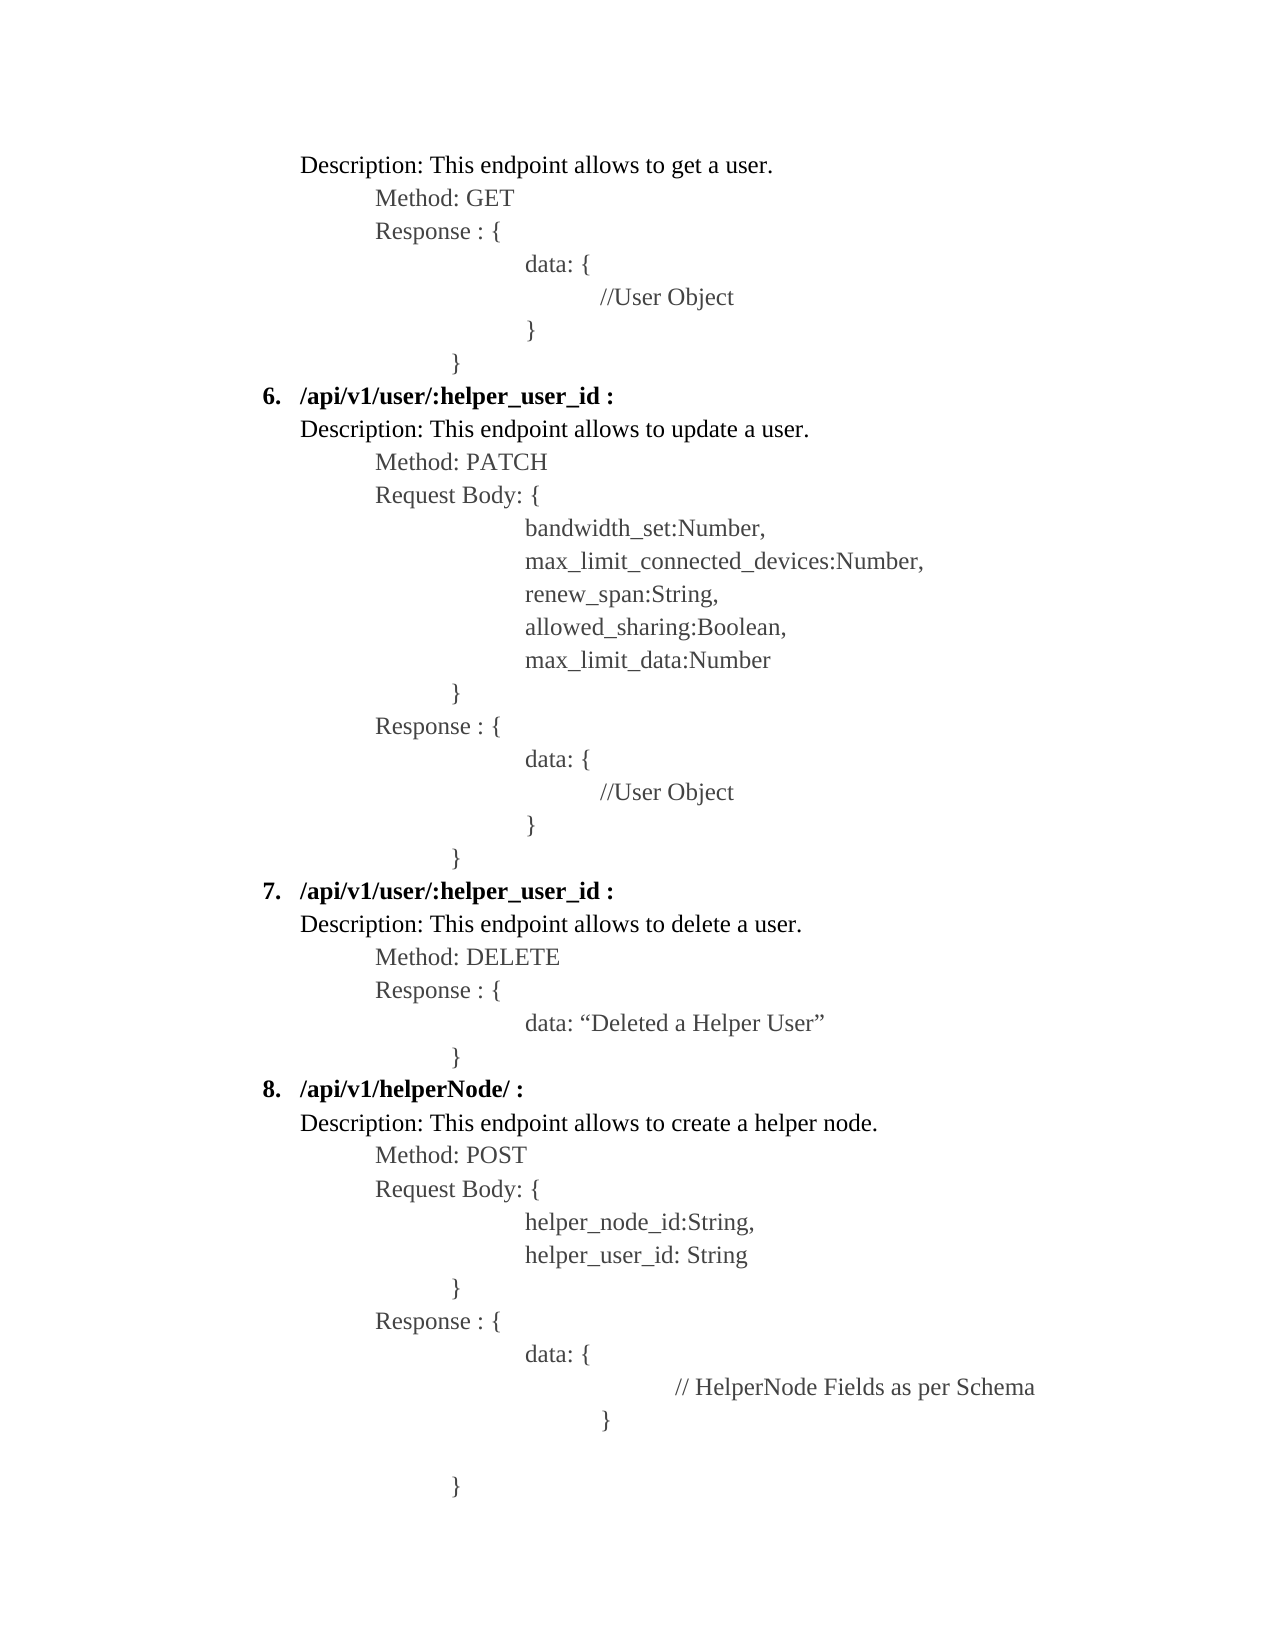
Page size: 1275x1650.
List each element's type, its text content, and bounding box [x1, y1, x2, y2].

text Method: POST [300, 1141, 1125, 1169]
text Method: GET [300, 183, 1125, 212]
text renew_span:String, [300, 579, 1125, 608]
text helper_user_id: String [450, 1240, 1125, 1268]
text Method: PATCH [300, 447, 1125, 476]
list /api/v1/user/:helper_user_id : [262, 381, 1125, 410]
text Request Body: { [300, 480, 1125, 509]
text allowed_sharing:Boolean, [300, 612, 1125, 641]
text bandwidth_set:Number, [300, 513, 1125, 542]
text data: { [375, 744, 1125, 773]
text } [450, 843, 1125, 872]
text max_limit_connected_devices:Number, [300, 546, 1125, 575]
text Description: This endpoint allows to get a user. [300, 150, 1125, 179]
text data: “Deleted a Helper User” [375, 1008, 1125, 1037]
text } [450, 810, 1125, 839]
text // HelperNode Fields as per Schema [525, 1372, 1125, 1401]
text Request Body: { [300, 1174, 1125, 1202]
text Response : { [300, 976, 1125, 1004]
text Method: DELETE [300, 942, 1125, 971]
text Response : { [300, 216, 1125, 245]
text //User Object [450, 282, 1125, 311]
text Response : { [300, 1306, 1125, 1334]
text Description: This endpoint allows to create a helper node. [300, 1108, 1125, 1136]
text } [375, 1273, 1125, 1301]
text } [450, 315, 1125, 344]
text } [375, 678, 1125, 707]
text data: { [375, 1339, 1125, 1367]
text //User Object [450, 777, 1125, 806]
text max_limit_data:Number [300, 645, 1125, 674]
text Description: This endpoint allows to delete a user. [300, 909, 1125, 938]
text } [375, 1042, 1125, 1070]
list /api/v1/user/:helper_user_id : [262, 876, 1125, 905]
list /api/v1/helperNode/ : [262, 1074, 1125, 1103]
text } [450, 348, 1125, 377]
text Response : { [300, 711, 1125, 740]
text } [450, 1471, 1125, 1499]
text helper_node_id:String, [300, 1207, 1125, 1235]
text data: { [375, 249, 1125, 278]
text } [525, 1405, 1125, 1433]
text Description: This endpoint allows to update a user. [300, 414, 1125, 443]
